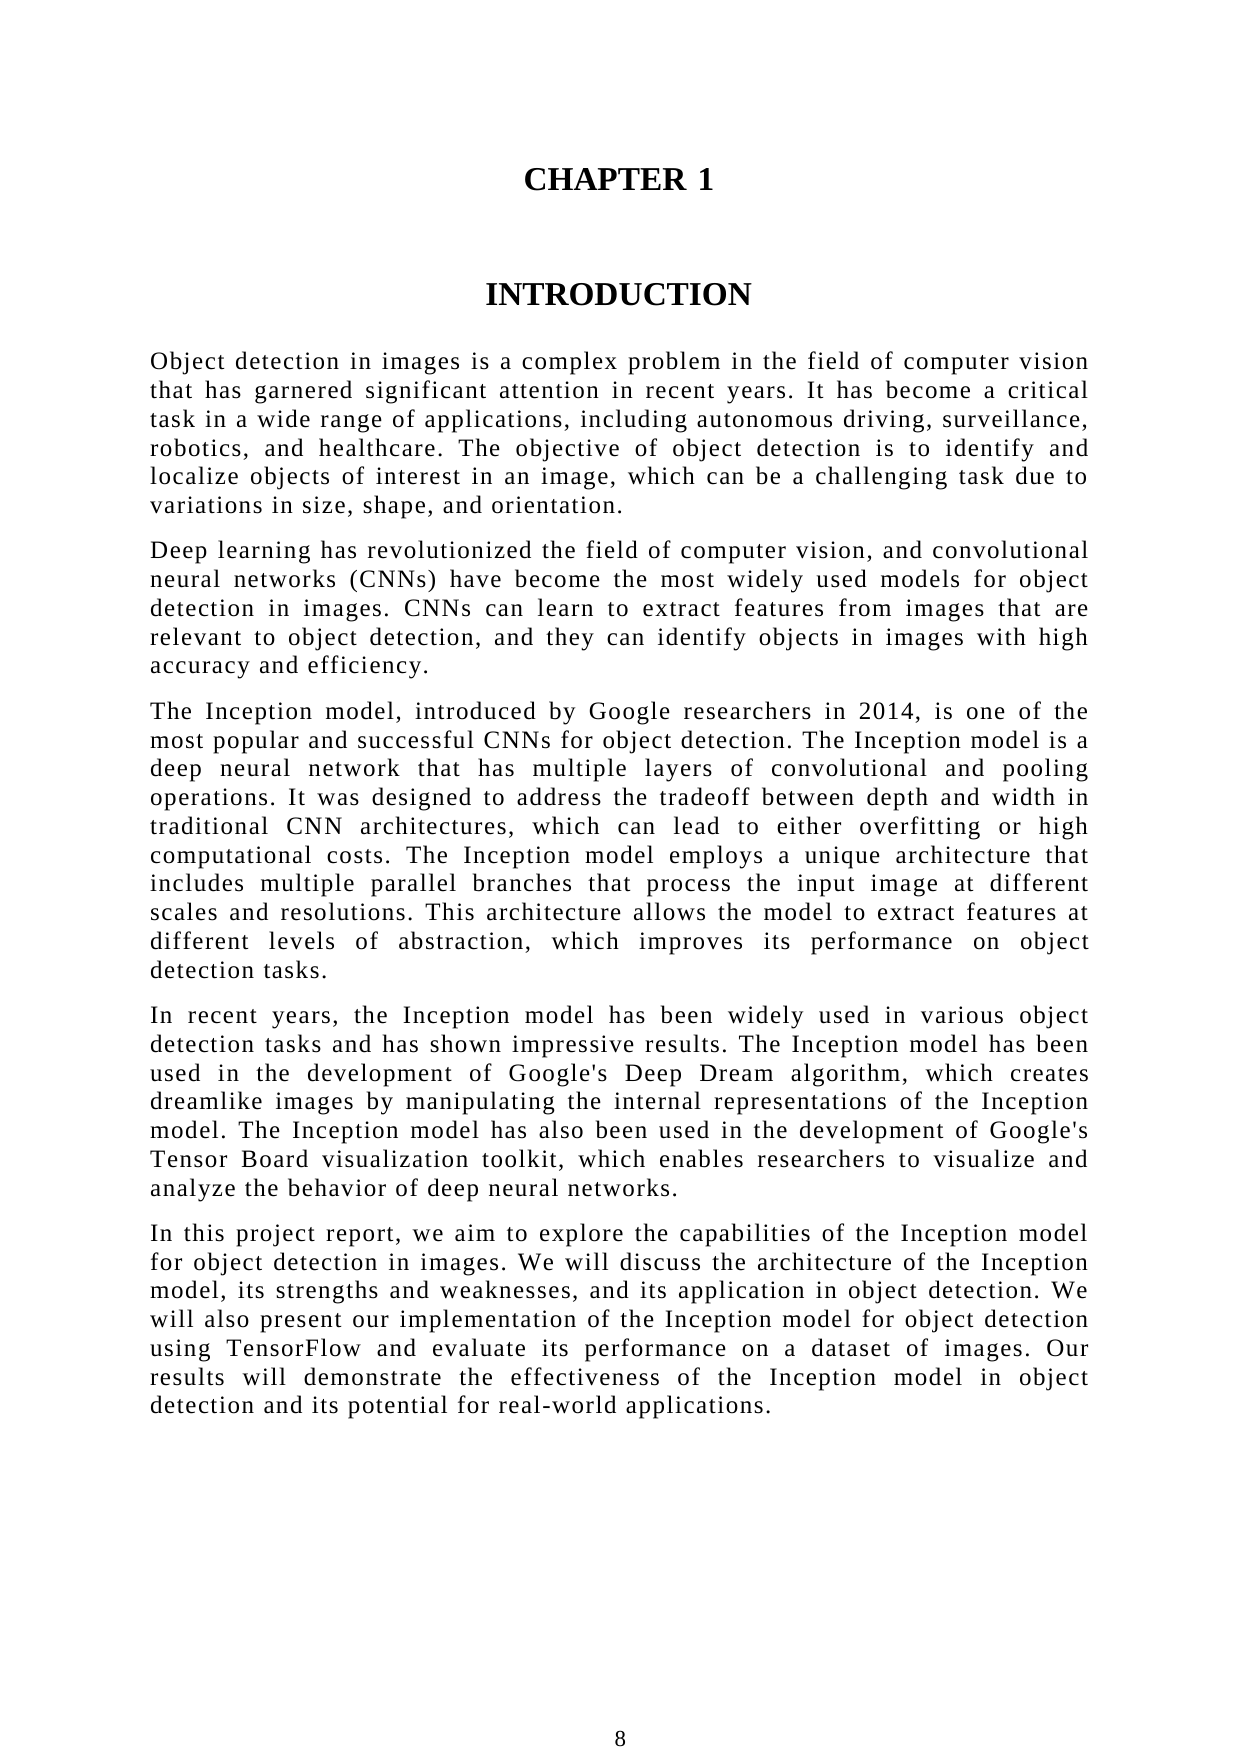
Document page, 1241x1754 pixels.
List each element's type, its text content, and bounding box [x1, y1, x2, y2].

subtitle In this project report, we aim to explore the capabilities of the Inception model for object detection in images. We will discuss the architecture of the Inception model, its strengths and weaknesses, and its application in object detection. We will also present our implementation of the Inception model for object detection using TensorFlow and evaluate its performance on a dataset of images. Our results will demonstrate the effectiveness of the Inception model in object detection and its potential for real-world applications. [150, 1218, 1090, 1419]
subtitle Object detection in images is a complex problem in the field of computer vision that has garnered significant attention in recent years. It has become a critical task in a wide range of applications, including autonomous driving, surveillance, robotics, and healthcare. The objective of object detection is to identify and localize objects of interest in an image, which can be a challenging task due to variations in size, shape, and orientation. [150, 346, 1090, 519]
subtitle Deep learning has revolutionized the field of computer vision, and convolutional neural networks (CNNs) have become the most widely used models for object detection in images. CNNs can learn to extract features from images that are relevant to object detection, and they can identify objects in images with high accuracy and efficiency. [150, 536, 1090, 679]
text CHAPTER 1 [150, 159, 1087, 197]
text INTRODUCTION [150, 274, 1087, 313]
subtitle In recent years, the Inception model has been widely used in various object detection tasks and has shown impressive results. The Inception model has been used in the development of Google's Deep Dream algorithm, which creates dreamlike images by manipulating the internal representations of the Inception model. The Inception model has also been used in the development of Google's Tensor Board visualization toolkit, which enables researchers to visualize and analyze the behavior of deep neural networks. [150, 1000, 1090, 1201]
subtitle The Inception model, introduced by Google researchers in 2014, is one of the most popular and successful CNNs for object detection. The Inception model is a deep neural network that has multiple layers of convolutional and pooling operations. It was designed to address the tradeoff between depth and width in traditional CNN architectures, which can lead to either overfitting or high computational costs. The Inception model employs a unique architecture that includes multiple parallel branches that process the input image at different scales and resolutions. This architecture allows the model to extract features at different levels of abstraction, which improves its performance on object detection tasks. [150, 696, 1090, 983]
